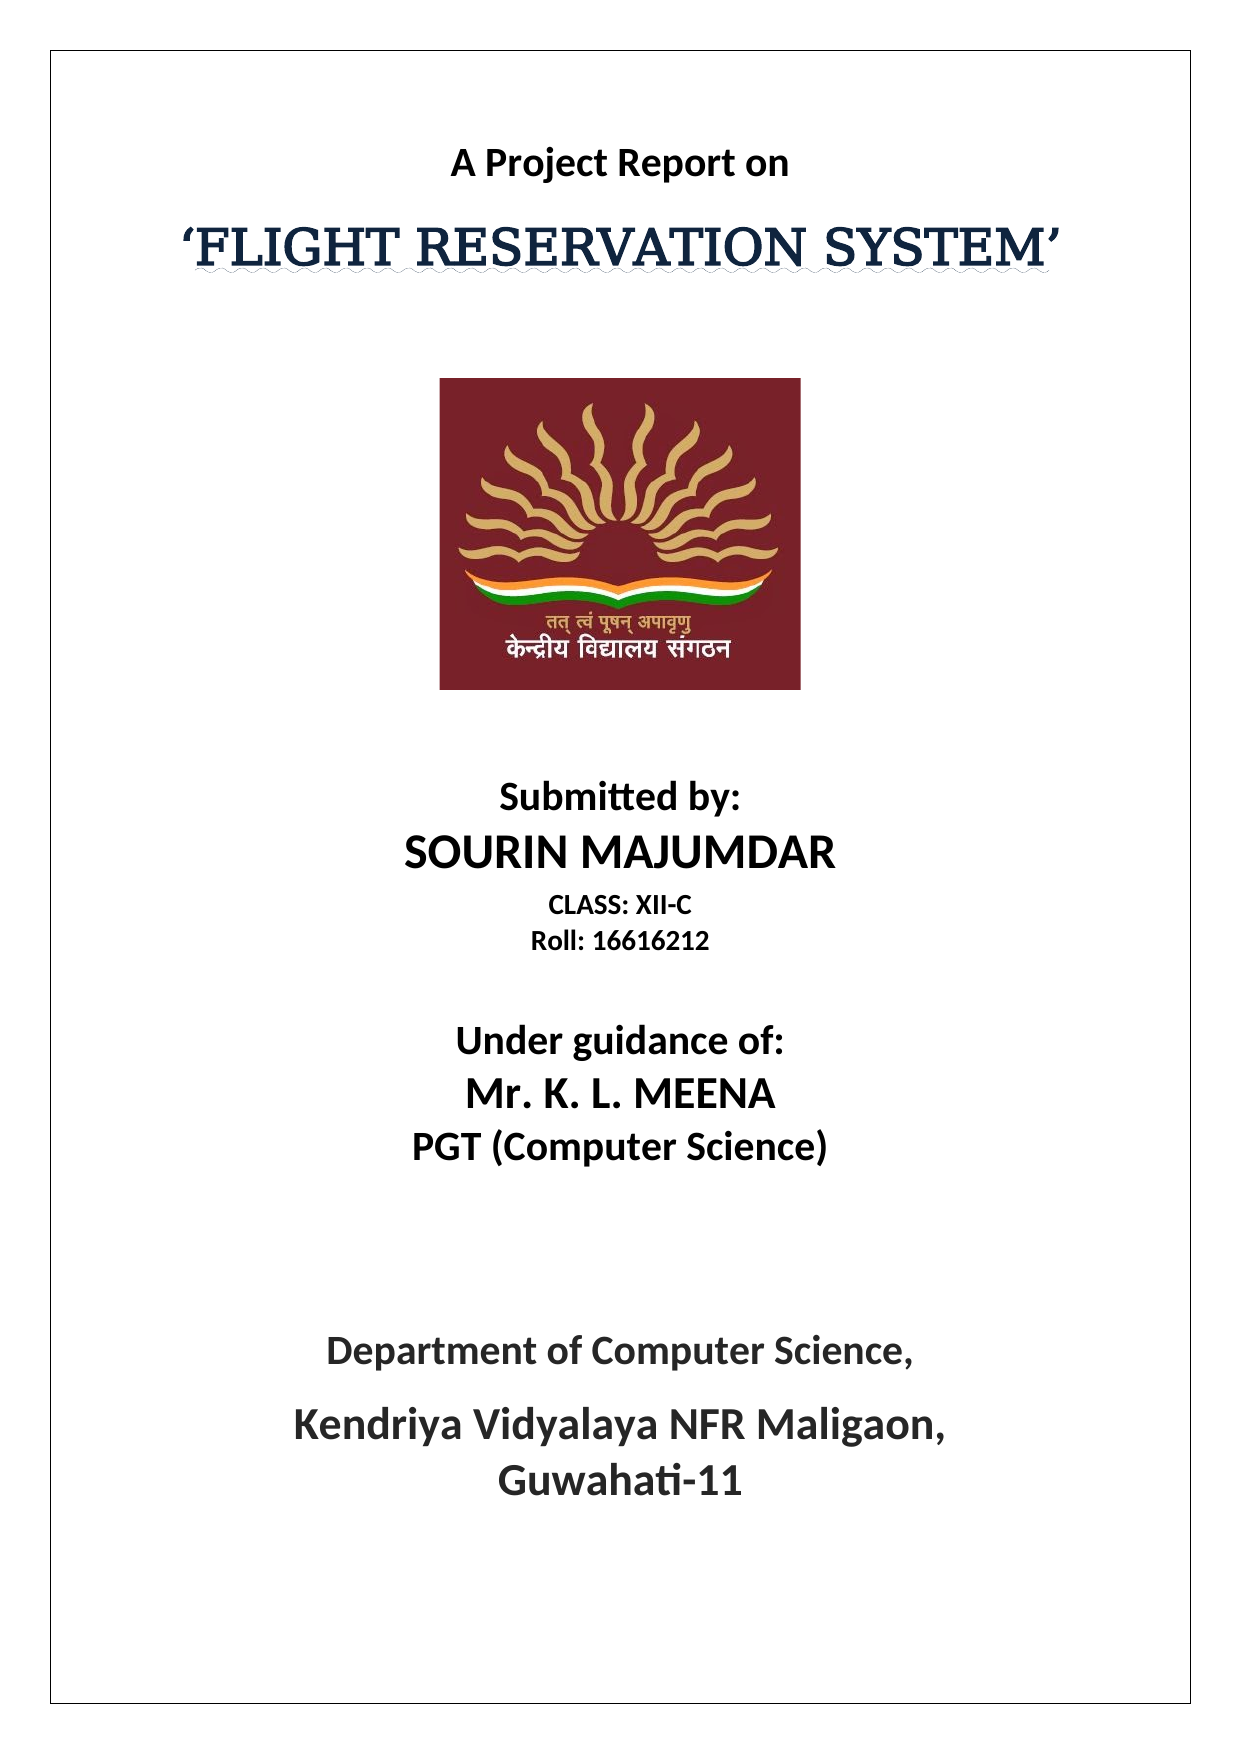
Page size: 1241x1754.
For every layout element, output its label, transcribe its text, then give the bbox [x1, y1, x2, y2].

text A Project Report on [89, 136, 1152, 187]
text SOURIN MAJUMDAR [89, 820, 1152, 881]
text Mr. K. L. MEENA [89, 1064, 1152, 1120]
text CLASS: XII-C [89, 886, 1152, 922]
text Under guidance of: [89, 1014, 1152, 1064]
text Submitted by: [89, 769, 1152, 820]
text Kendriya Vidyalaya NFR Maligaon, [89, 1395, 1152, 1451]
text ‘FLIGHT RESERVATION SYSTEM’ [89, 215, 1152, 275]
text Guwahati-11 [89, 1451, 1152, 1507]
text PGT (Computer Science) [89, 1120, 1152, 1171]
picture [439, 378, 801, 690]
text Department of Computer Science, [89, 1324, 1152, 1374]
text Roll: 16616212 [89, 922, 1152, 958]
